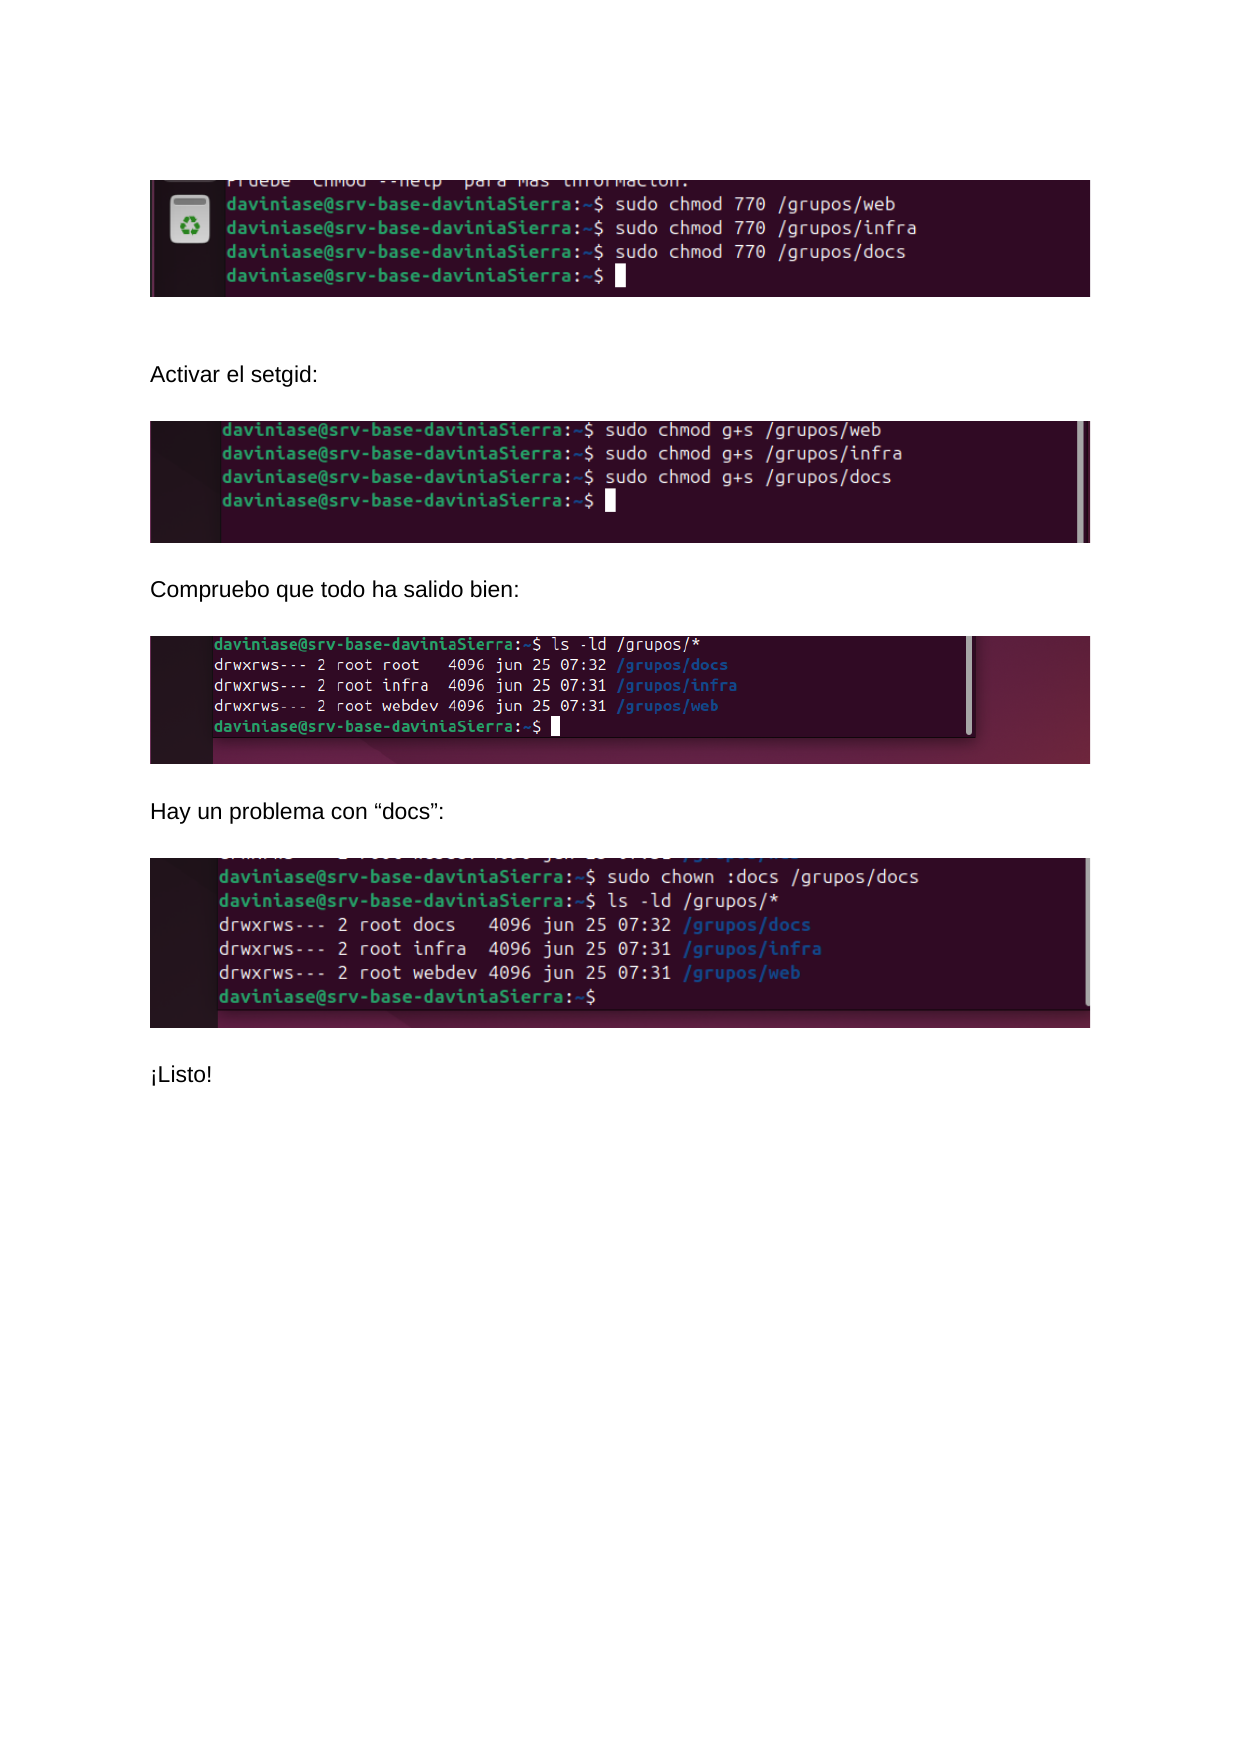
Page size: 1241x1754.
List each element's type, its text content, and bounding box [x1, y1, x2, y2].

picture [150, 421, 1091, 543]
picture [150, 180, 1091, 297]
text Hay un problema con “docs”: [150, 798, 1090, 824]
text Compruebo que todo ha salido bien: [150, 576, 1090, 603]
picture [150, 636, 1091, 764]
picture [150, 858, 1091, 1028]
text Activar el setgid: [150, 361, 1090, 387]
text ¡Listo! [150, 1061, 1090, 1088]
